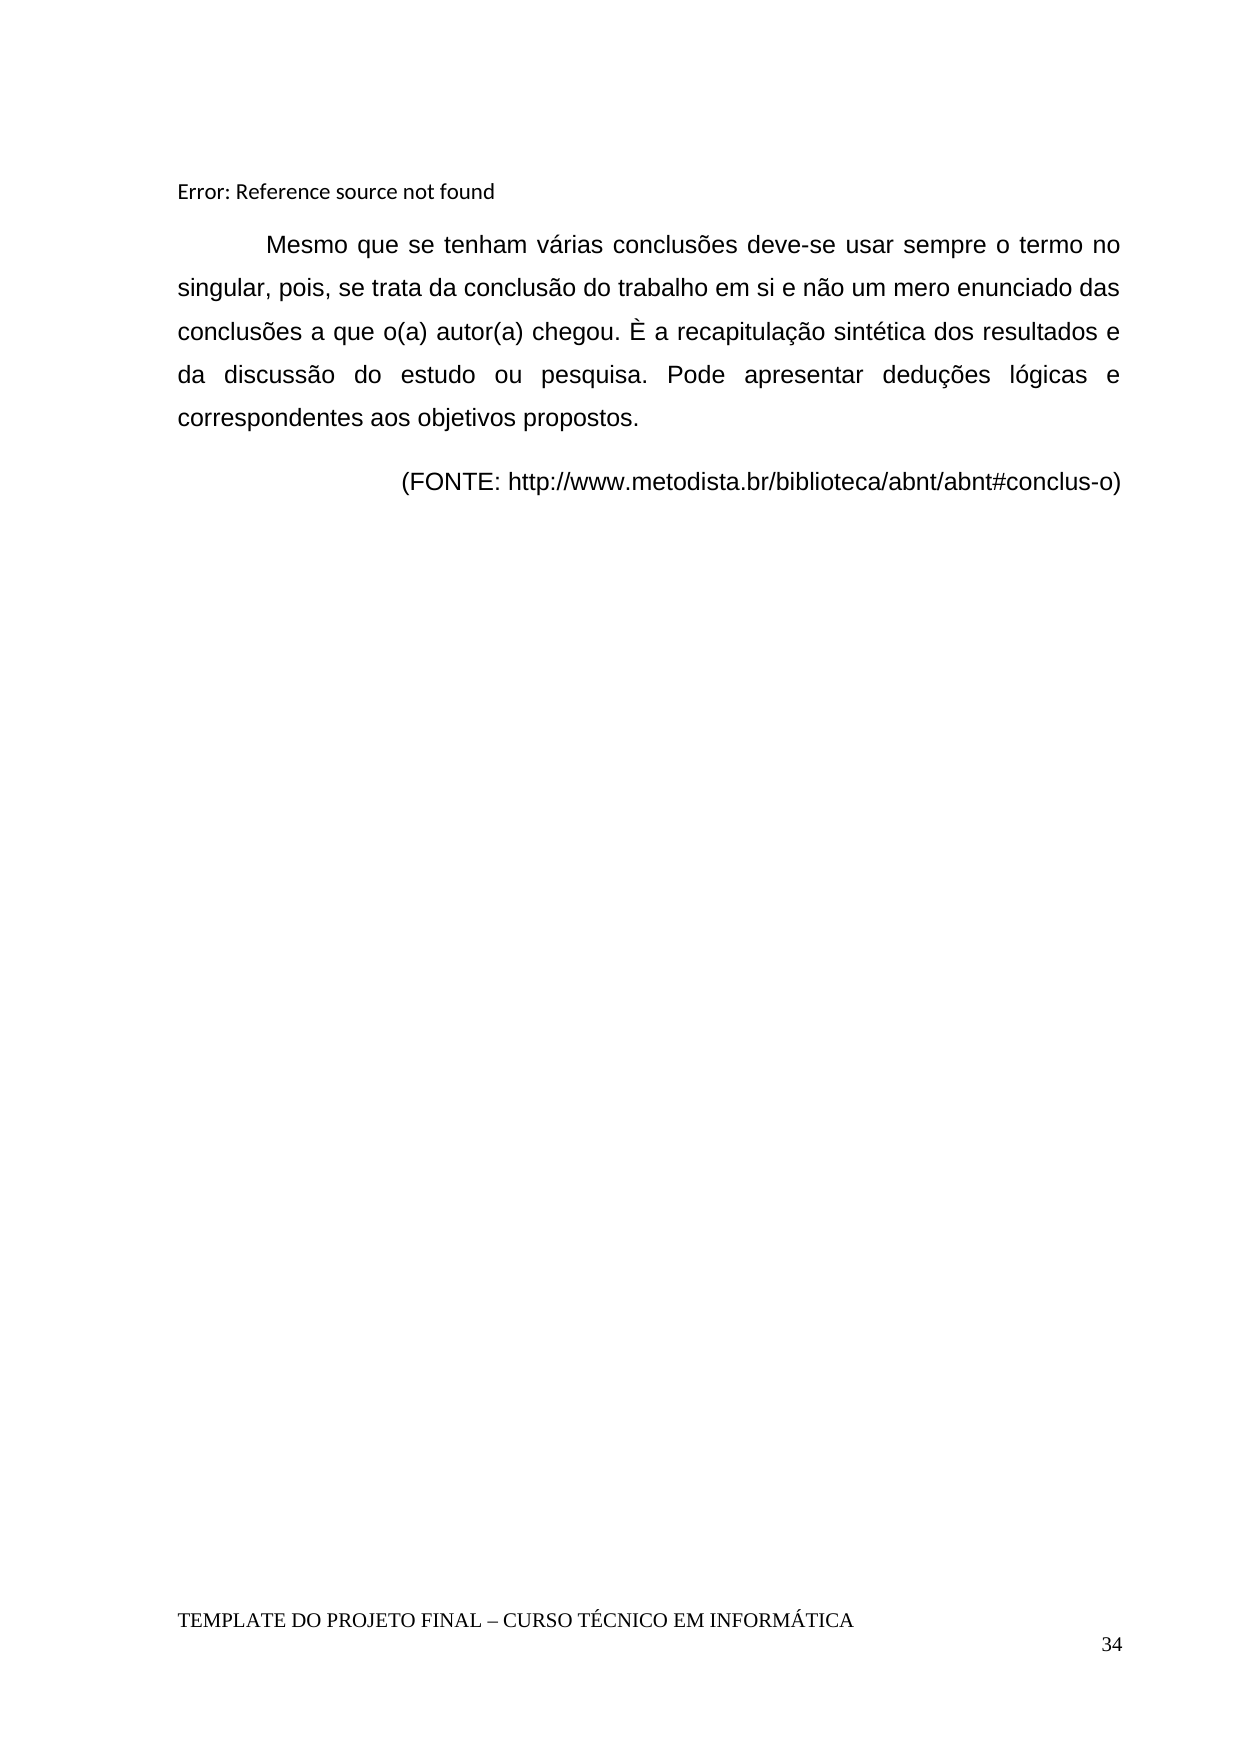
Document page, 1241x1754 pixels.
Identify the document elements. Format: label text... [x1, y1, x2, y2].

text 9. CONCLUSÃO [177, 177, 1122, 205]
text (FONTE: http://www.metodista.br/biblioteca/abnt/abnt#conclus-o) [177, 467, 1122, 495]
text Mesmo que se tenham várias conclusões deve-se usar sempre o termo no singular, pois, se trata da conclusão do trabalho em si e não um mero enunciado das conclusões a que o(a) autor(a) chegou. È a recapitulação sintética dos resultados e da discussão do estudo ou pesquisa. Pode apresentar deduções lógicas e correspondentes aos objetivos propostos. [177, 230, 1122, 431]
